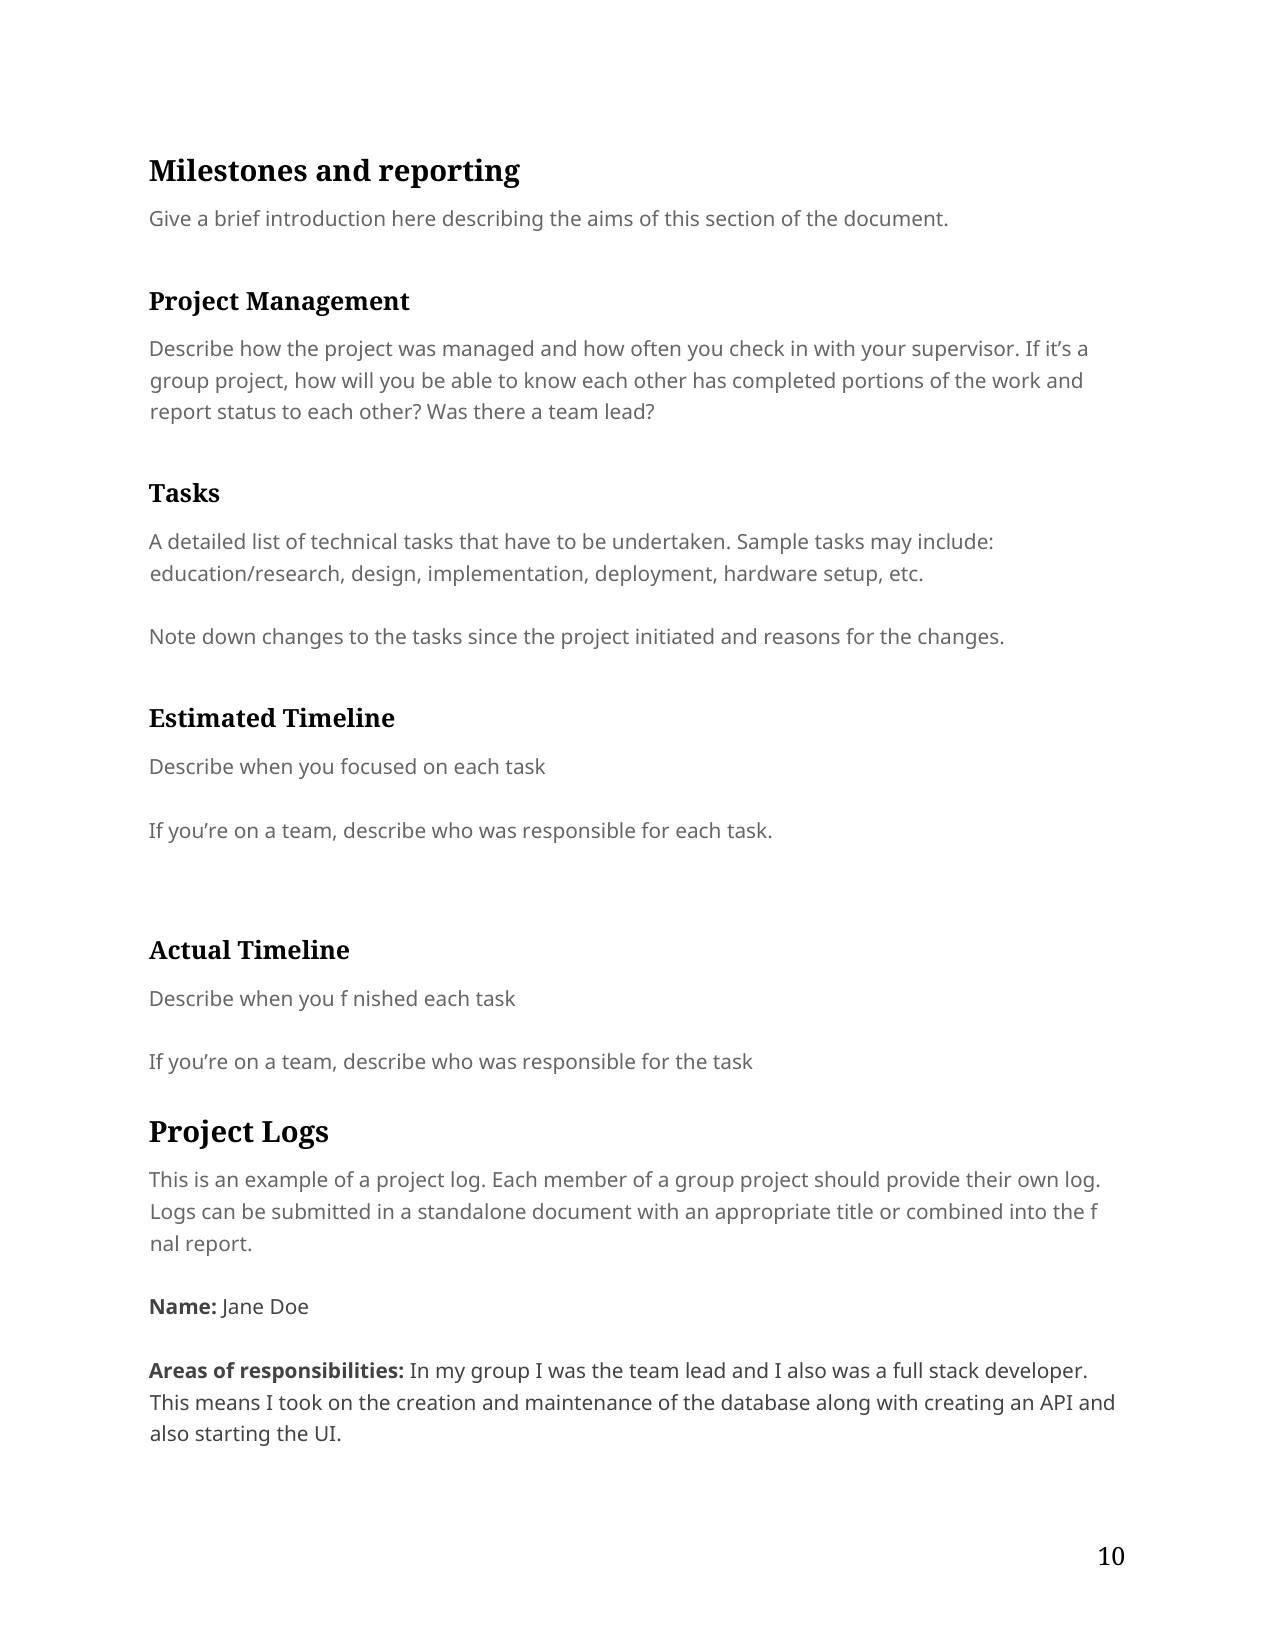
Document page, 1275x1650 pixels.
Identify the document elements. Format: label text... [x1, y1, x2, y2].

text Describe how the project was managed and how often you check in with your supervisor. If it’s a group project, how will you be able to know each other has completed portions of the work and report status to each other? Was there a team lead? [148, 334, 1125, 426]
text A detailed list of technical tasks that have to be undertaken. Sample tasks may include: education/research, design, implementation, deployment, hardware setup, etc. [148, 527, 1125, 587]
text Give a brief introduction here describing the aims of this section of the document. [148, 204, 1125, 233]
text If you’re on a team, describe who was responsible for each task. [148, 816, 1125, 844]
subtitle Project Management [148, 283, 1125, 317]
text Name: Jane Doe [148, 1292, 1125, 1321]
subtitle Estimated Timeline [148, 701, 1125, 735]
text Areas of responsibilities: In my group I was the team lead and I also was a full stack developer. This means I took on the creation and maintenance of the database along with creating an API and also starting the UI. [148, 1356, 1125, 1448]
subtitle Actual Timeline [148, 932, 1125, 966]
subtitle Tasks [148, 476, 1125, 510]
text Note down changes to the tasks since the project initiated and reasons for the changes. [148, 622, 1125, 651]
text If you’re on a team, describe who was responsible for the task [148, 1047, 1125, 1076]
text This is an example of a project log. Each member of a group project should provide their own log. Logs can be submitted in a standalone document with an appropriate title or combined into the f nal report. [148, 1166, 1125, 1257]
subtitle Project Logs [148, 1111, 1125, 1151]
subtitle Milestones and reporting [148, 150, 1125, 190]
text Describe when you f nished each task [148, 984, 1125, 1012]
text Describe when you focused on each task [148, 752, 1125, 781]
